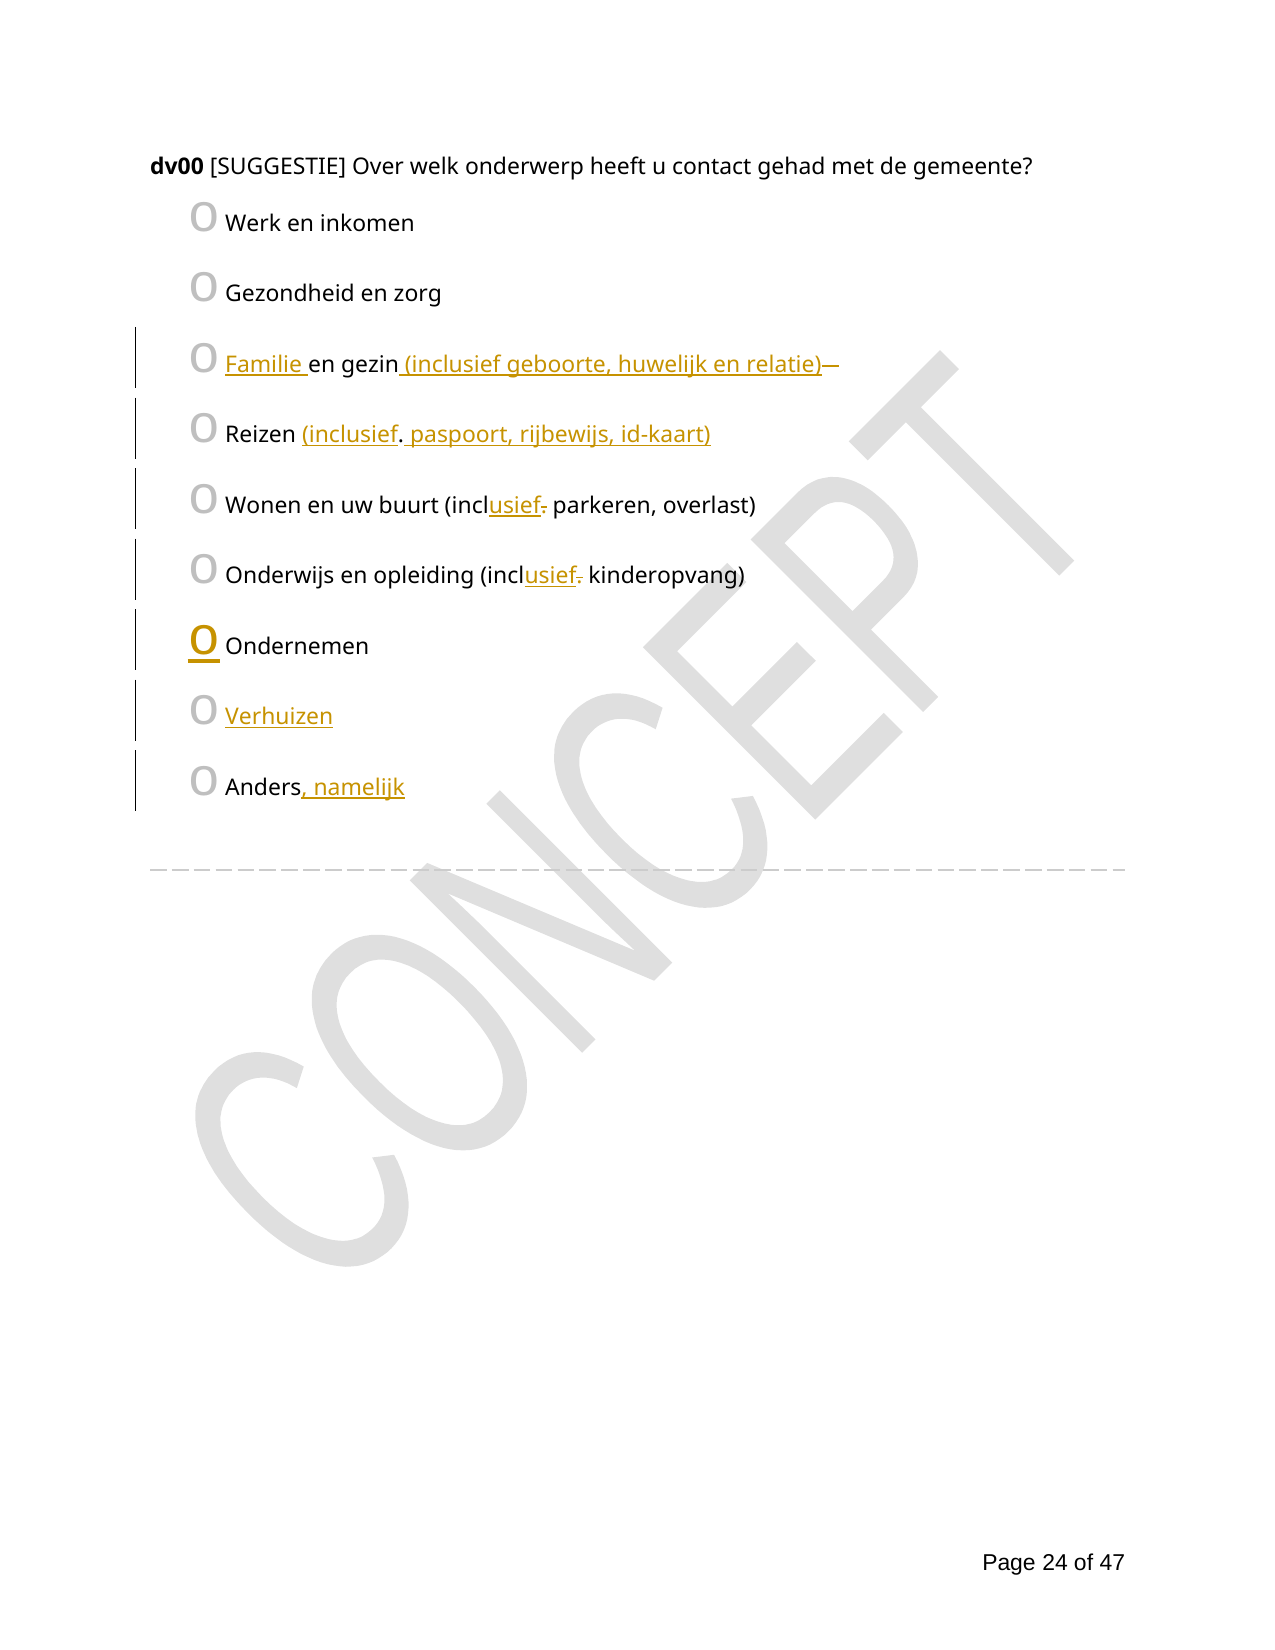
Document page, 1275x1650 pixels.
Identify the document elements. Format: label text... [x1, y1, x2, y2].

list Werk en inkomen [187, 186, 1125, 247]
list Gezondheid en zorg [187, 256, 1125, 318]
list Wonen en uw buurt (incl parkeren, overlast) [187, 468, 1125, 529]
text dv00 [SUGGESTIE] Over welk onderwerp heeft u contact gehad met de gemeente? [150, 150, 1125, 181]
list Reizen [187, 397, 1125, 459]
list Onderwijs en opleiding (incl kinderopvang) [187, 538, 1125, 600]
list Anders [187, 750, 1125, 811]
list Ondernemen [187, 609, 1125, 670]
list en gezin [187, 327, 1125, 388]
